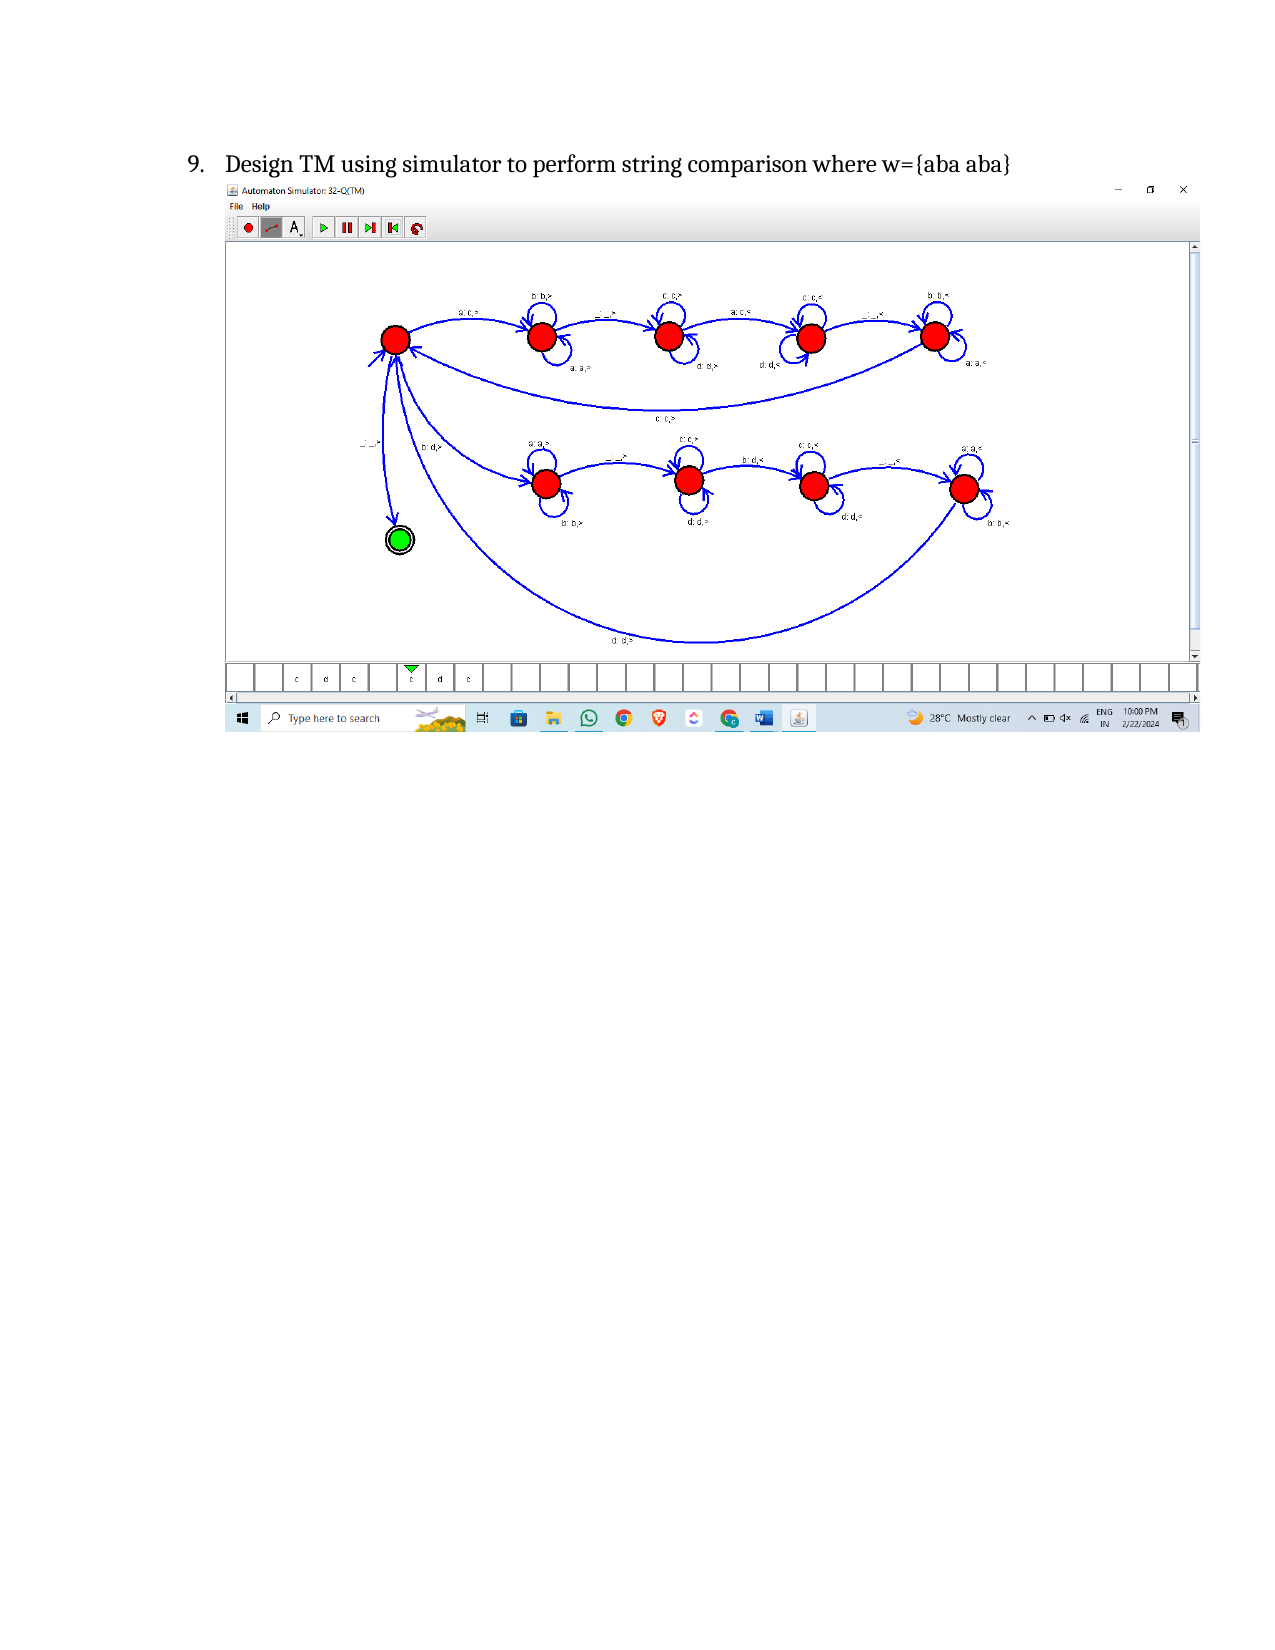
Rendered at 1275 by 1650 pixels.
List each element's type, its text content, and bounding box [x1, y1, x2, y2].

list Design TM using simulator to perform string comparison where w={aba aba} [187, 150, 1125, 179]
picture [225, 183, 1200, 732]
